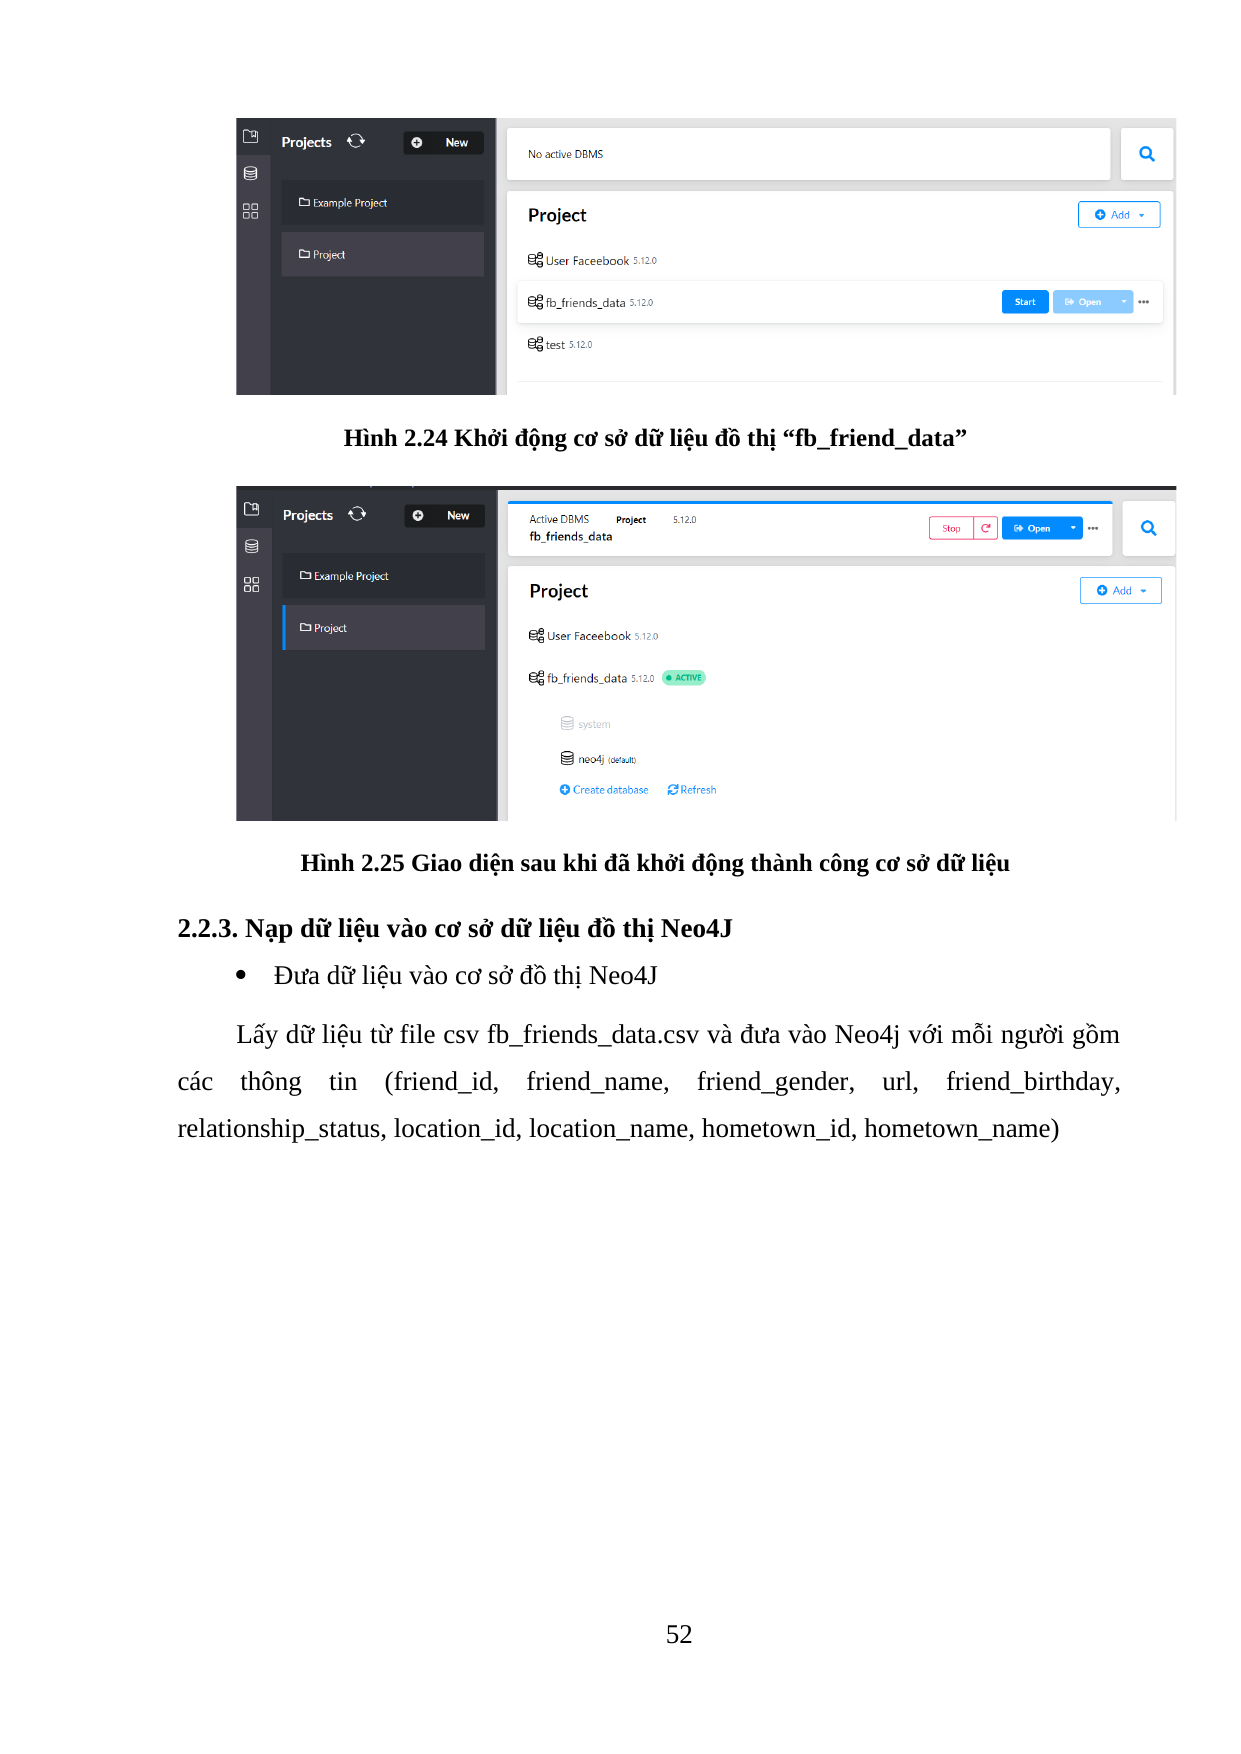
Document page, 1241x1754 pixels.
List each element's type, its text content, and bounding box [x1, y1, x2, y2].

picture [236, 486, 1177, 821]
text Lấy dữ liệu từ file csv fb_friends_data.csv và đưa vào Neo4j với mỗi người gồm các thông tin (friend_id, friend_name, friend_gender, url, friend_birthday, relationship_status, location_id, location_name, hometown_id, hometown_name) [177, 1018, 1122, 1143]
list Đưa dữ liệu vào cơ sở đồ thị Neo4J [236, 959, 1122, 990]
picture [236, 118, 1177, 395]
subtitle Nạp dữ liệu vào cơ sở dữ liệu đồ thị Neo4J [177, 912, 1122, 943]
